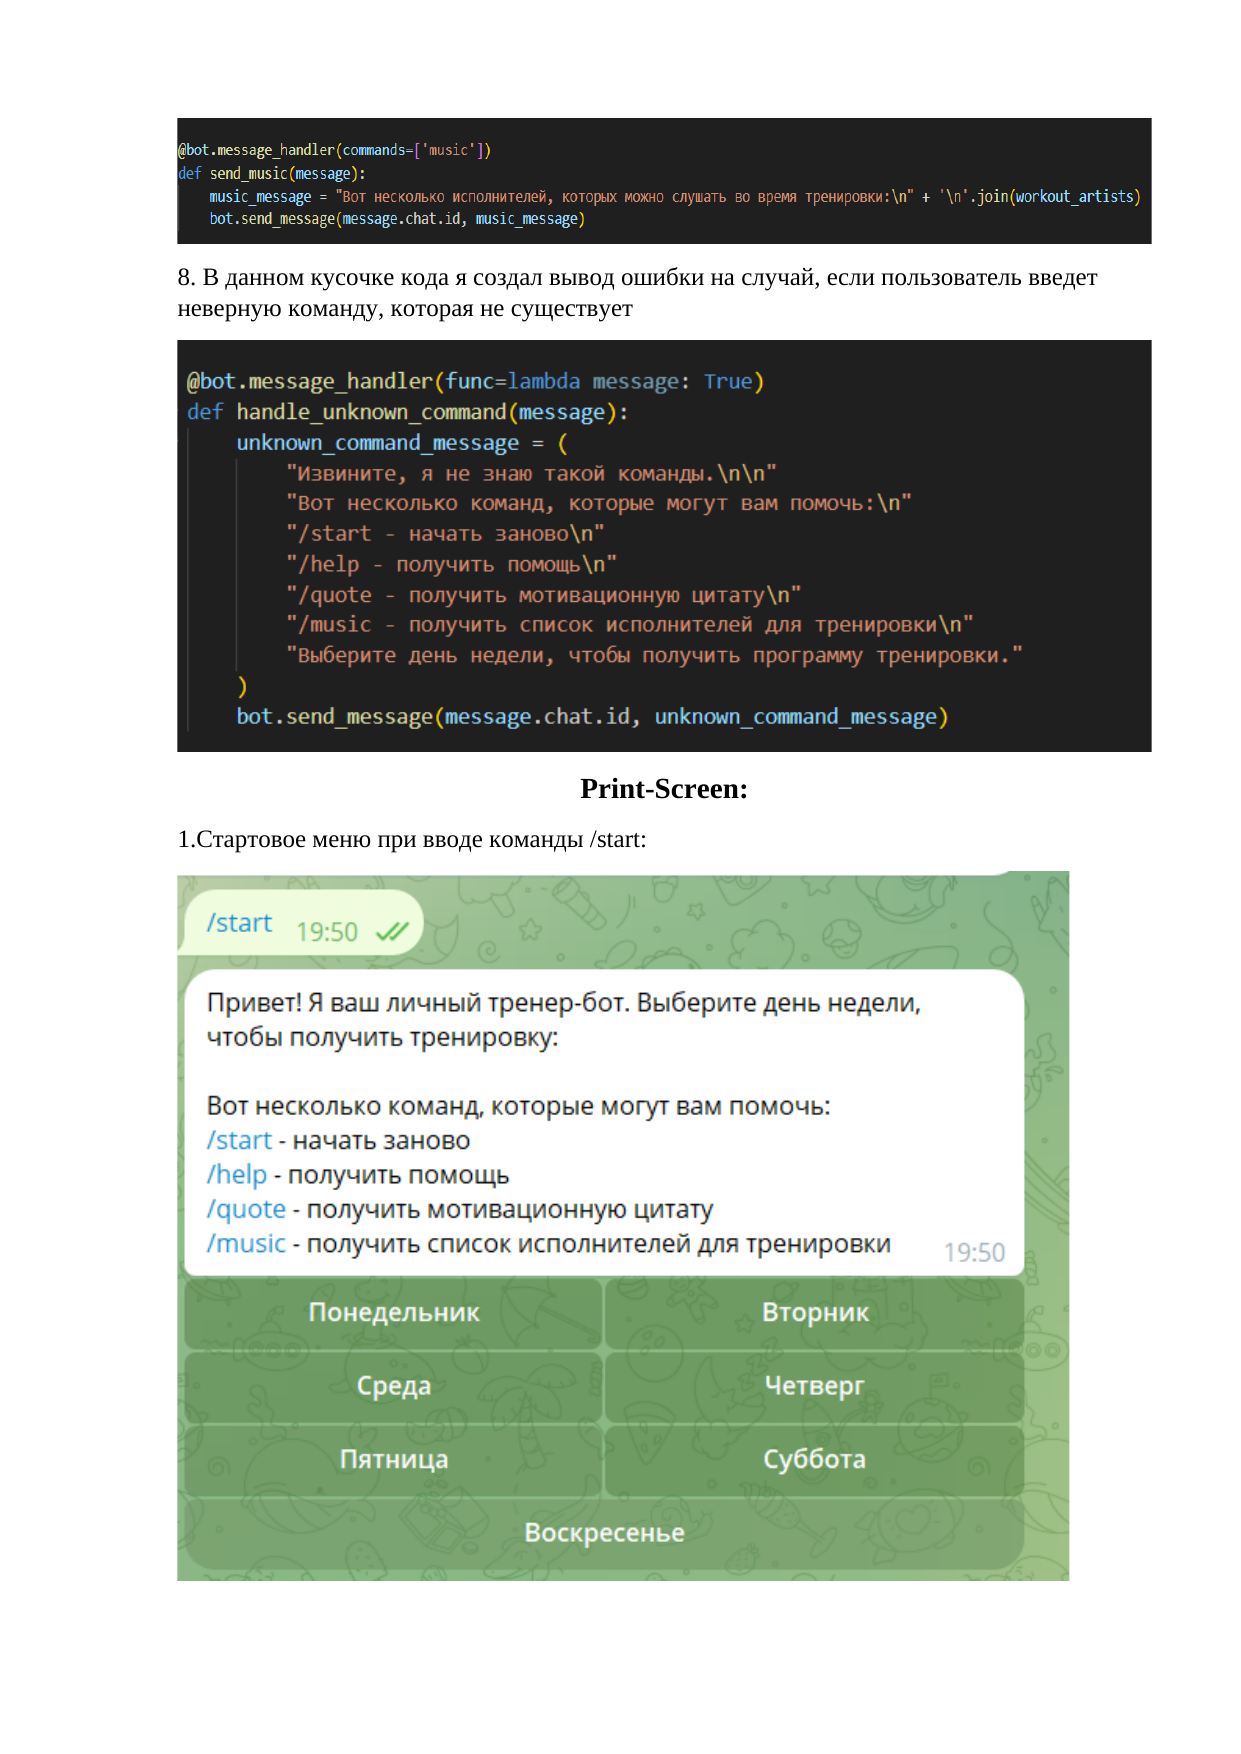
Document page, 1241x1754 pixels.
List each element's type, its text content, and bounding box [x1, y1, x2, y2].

text 1.Стартовое меню при вводе команды /start: [177, 824, 1152, 852]
text Print-Screen: [177, 771, 1152, 804]
picture [177, 871, 1070, 1581]
text 8. В данном кусочке кода я создал вывод ошибки на случай, если пользователь введет неверную команду, которая не существует [177, 262, 1152, 322]
picture [177, 118, 1152, 244]
picture [177, 340, 1152, 752]
